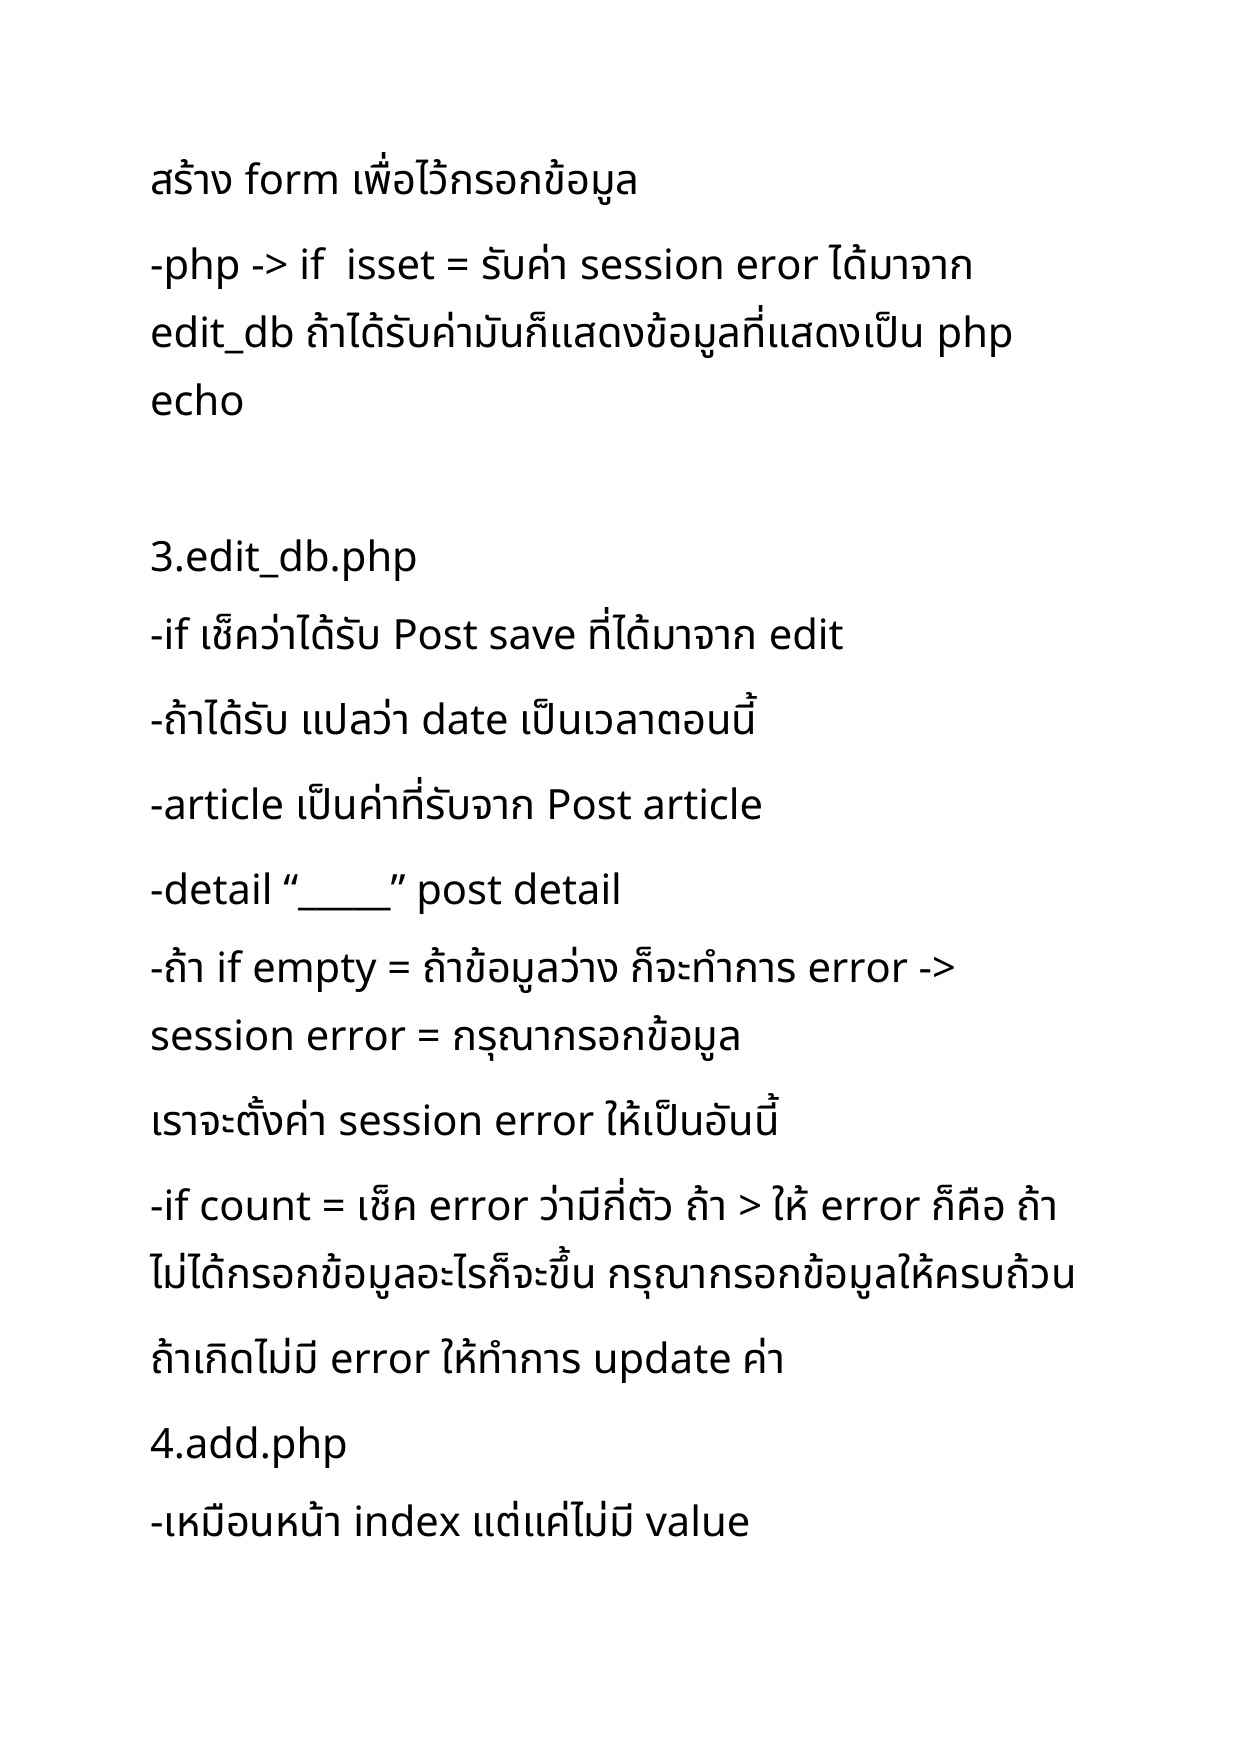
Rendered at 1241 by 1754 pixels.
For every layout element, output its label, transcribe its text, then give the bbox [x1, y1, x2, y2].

text -article เป็นค่าที่รับจาก Post article [150, 775, 1090, 838]
text -detail “_____” post detail [150, 860, 1090, 917]
text ถ้าเกิดไม่มี error ให้ทำการ update ค่า [150, 1329, 1090, 1392]
text -php -> if isset = รับค่า session eror ได้มาจาก edit_db ถ้าได้รับค่ามันก็แสดงข้อมูลที่แสดงเป็น php echo [150, 235, 1090, 428]
text เราจะตั้งค่า session error ให้เป็นอันนี้ [150, 1091, 1090, 1154]
text -ถ้าได้รับ แปลว่า date เป็นเวลาตอนนี้ [150, 690, 1090, 753]
text -เหมือนหน้า index แต่แค่ไม่มี value [150, 1492, 1090, 1555]
text -if เช็คว่าได้รับ Post save ที่ได้มาจาก edit [150, 605, 1090, 668]
text -ถ้า if empty = ถ้าข้อมูลว่าง ก็จะทำการ error -> session error = กรุณากรอกข้อมูล [150, 938, 1090, 1069]
text 4.add.php [150, 1414, 1090, 1471]
text 3.edit_db.php [150, 527, 1090, 584]
text สร้าง form เพื่อไว้กรอกข้อมูล [150, 150, 1090, 213]
text -if count = เช็ค error ว่ามีกี่ตัว ถ้า > ให้ error ก็คือ ถ้าไม่ได้กรอกข้อมูลอะไรก็จะขึ้น กรุณากรอกข้อมูลให้ครบถ้วน [150, 1176, 1090, 1307]
